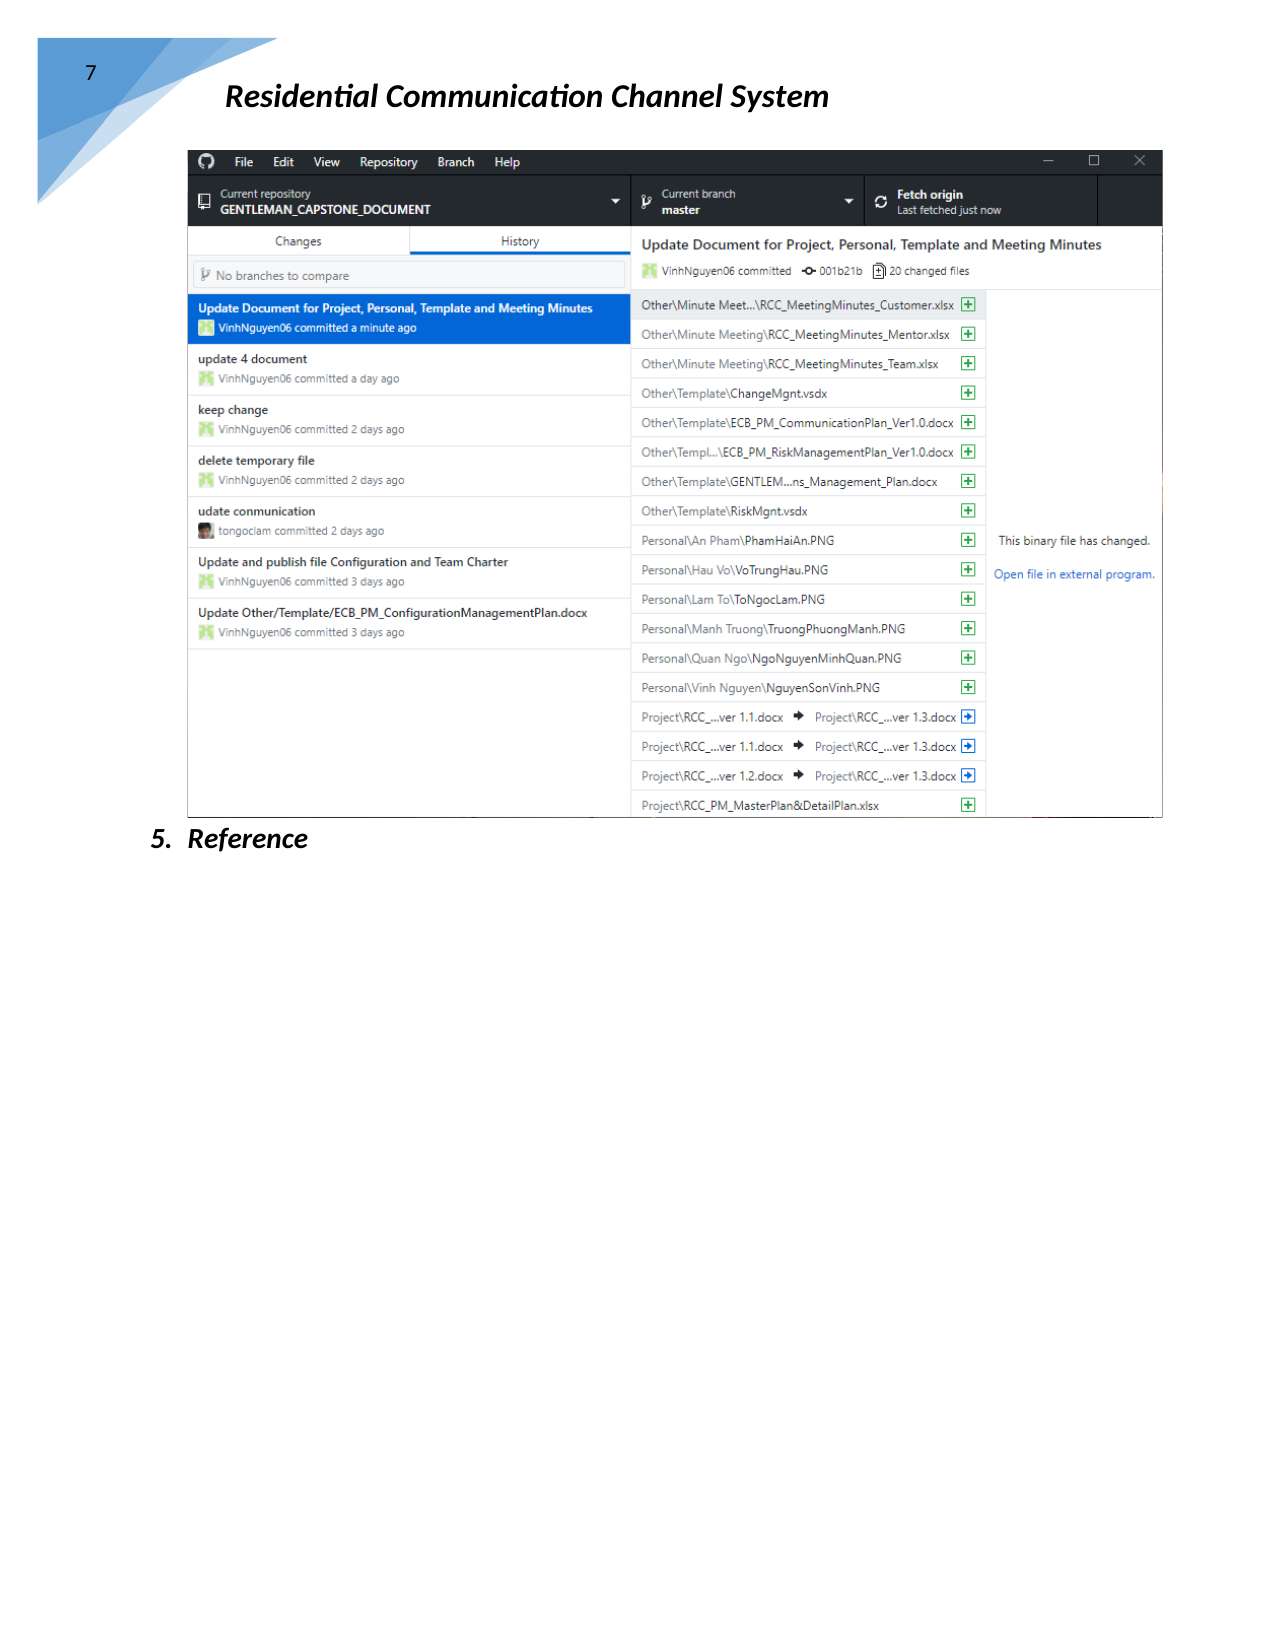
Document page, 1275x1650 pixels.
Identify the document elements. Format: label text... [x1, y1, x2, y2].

list Reference [150, 820, 1125, 856]
picture [37, 37, 1163, 818]
